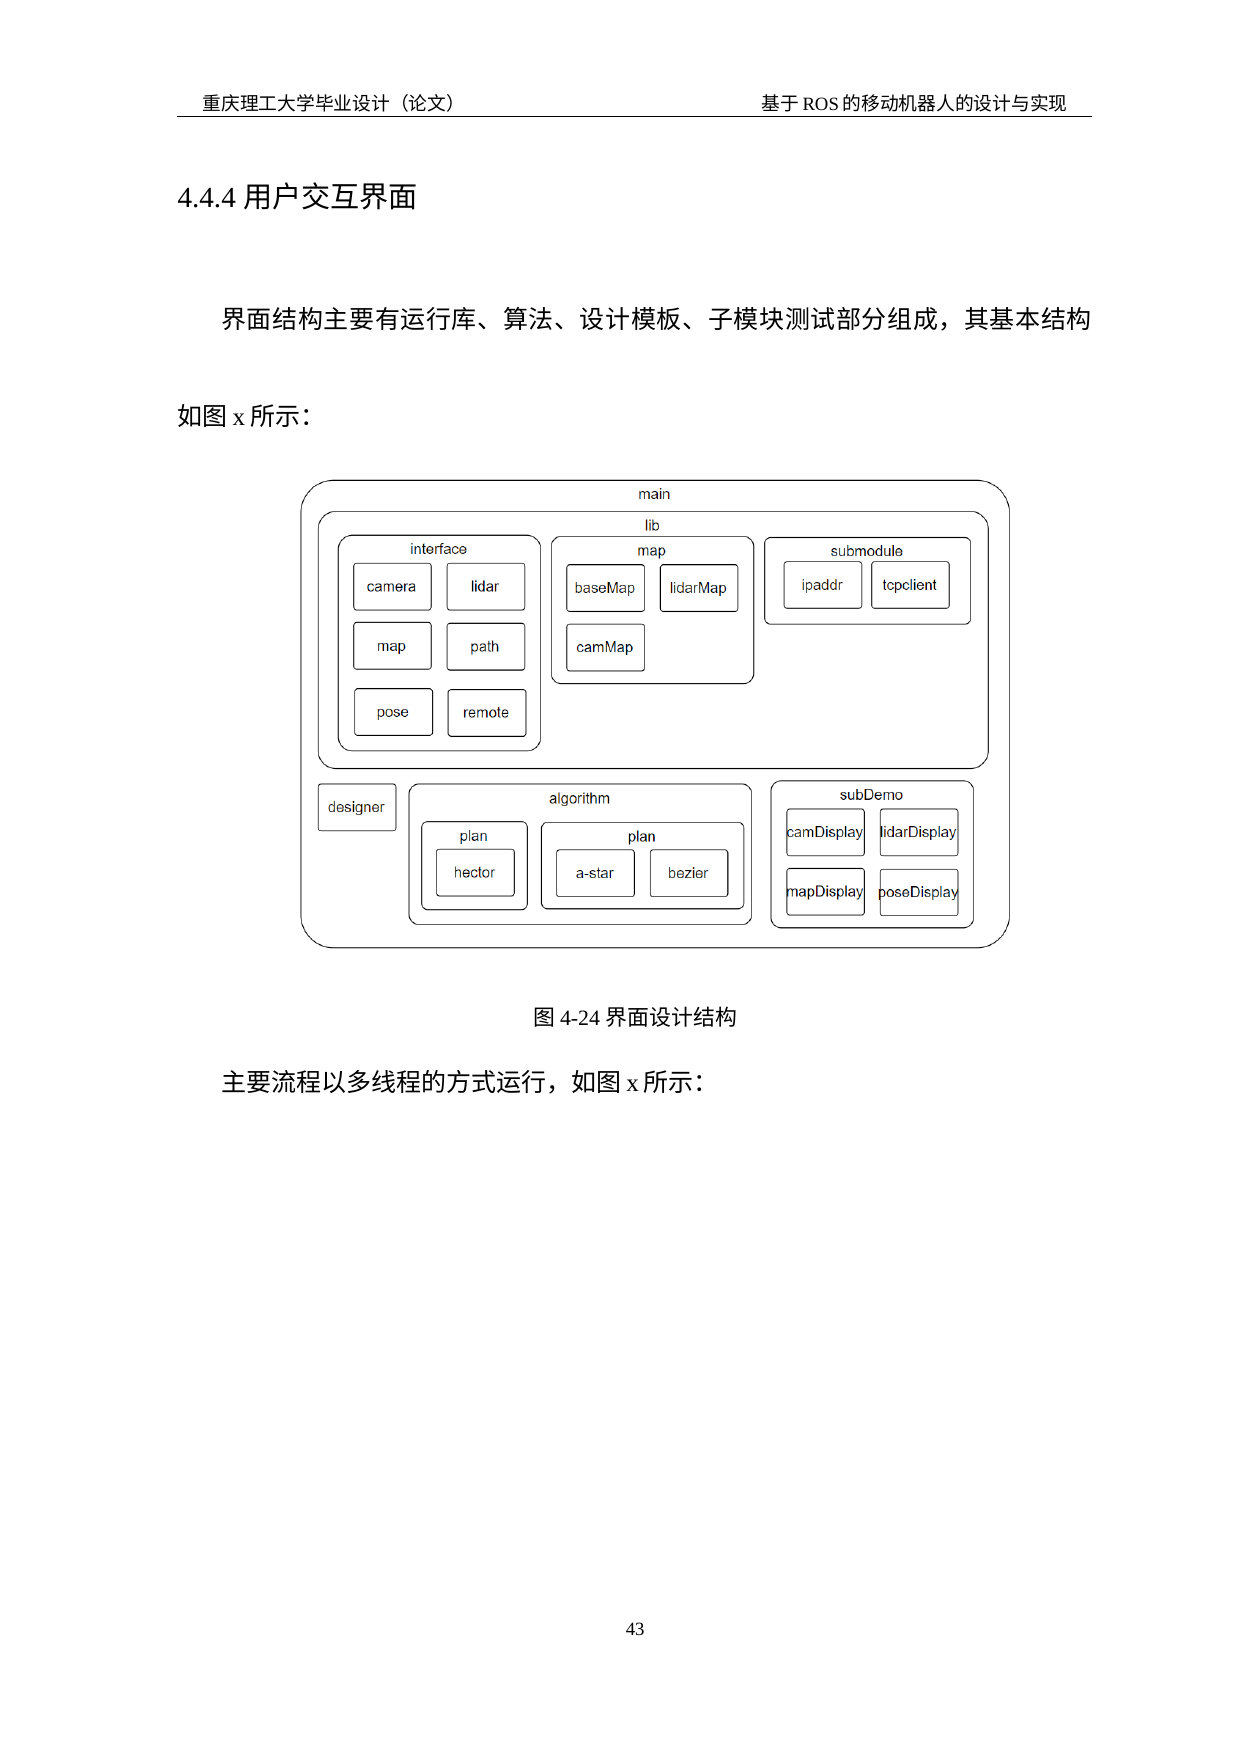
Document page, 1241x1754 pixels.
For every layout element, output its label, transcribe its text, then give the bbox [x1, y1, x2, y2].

picture [291, 465, 1023, 957]
text 图 4-24 界面设计结构 [177, 1000, 1092, 1032]
text 主要流程以多线程的方式运行，如图x所示： [177, 1048, 1092, 1113]
subtitle 4.4.4 用户交互界面 [177, 162, 1092, 227]
text 界面结构主要有运行库、算法、设计模板、子模块测试部分组成，其基本结构如图x所示： [177, 285, 1092, 447]
